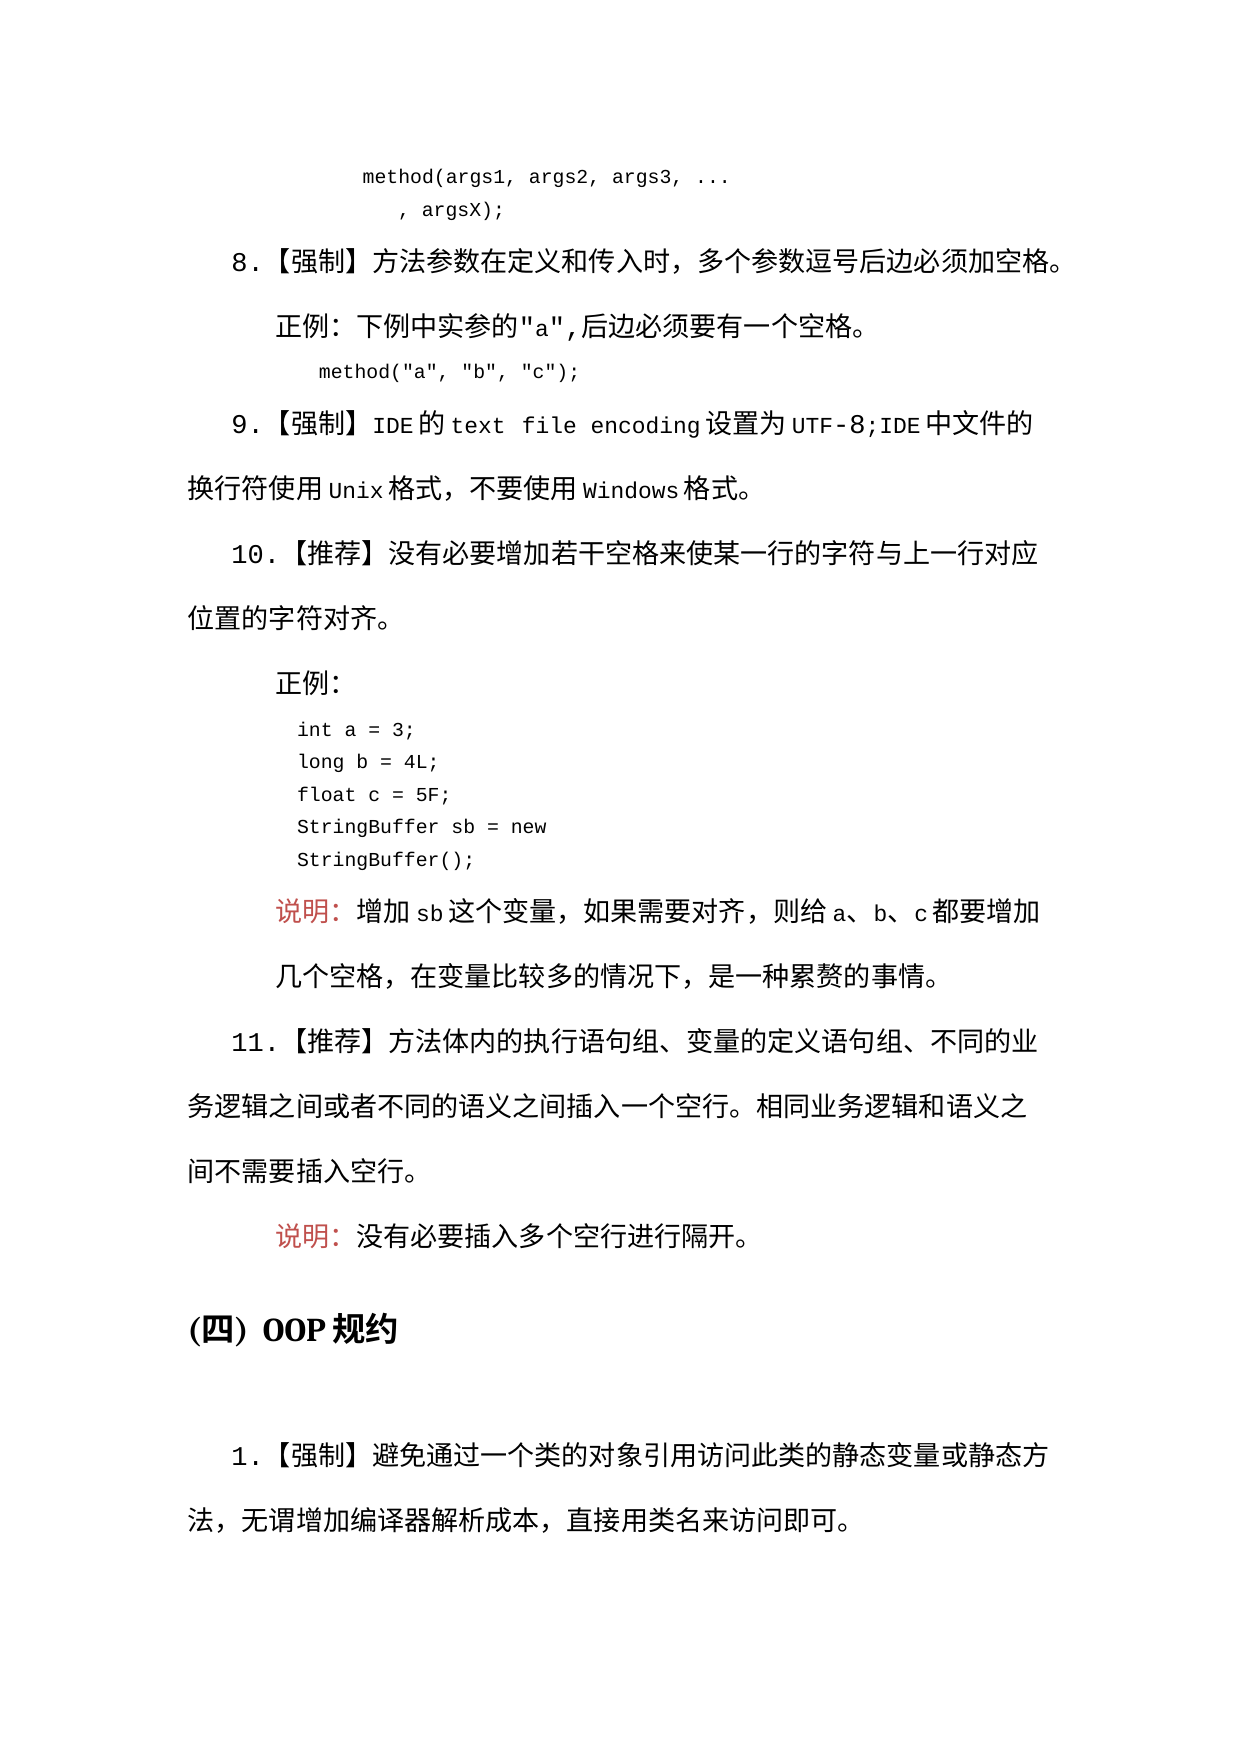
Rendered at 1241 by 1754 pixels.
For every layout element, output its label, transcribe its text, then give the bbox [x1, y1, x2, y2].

text 11.【推荐】方法体内的执行语句组、变量的定义语句组、不同的业务逻辑之间或者不同的语义之间插入一个空行。相同业务逻辑和语义之间不需要插入空行。 [187, 1007, 1053, 1202]
text , argsX); [319, 194, 1053, 227]
text int a = 3; [297, 714, 1053, 747]
text StringBuffer(); [297, 844, 1053, 877]
text 说明：增加sb这个变量，如果需要对齐，则给a、b、c都要增加几个空格，在变量比较多的情况下，是一种累赘的事情。 [275, 877, 1053, 1007]
text 正例： [231, 649, 1053, 714]
text method(args1, args2, args3, ... [319, 162, 1053, 194]
text 10.【推荐】没有必要增加若干空格来使某一行的字符与上一行对应位置的字符对齐。 [187, 519, 1053, 649]
text float c = 5F; [297, 779, 1053, 812]
text 8.【强制】方法参数在定义和传入时，多个参数逗号后边必须加空格。 [187, 227, 1053, 292]
text 说明：没有必要插入多个空行进行隔开。 [231, 1202, 1053, 1267]
text 9.【强制】IDE的text file encoding设置为UTF-8;IDE中文件的换行符使用Unix格式，不要使用Windows格式。 [187, 389, 1053, 519]
text 1.【强制】避免通过一个类的对象引用访问此类的静态变量或静态方法，无谓增加编译器解析成本，直接用类名来访问即可。 [187, 1421, 1053, 1551]
text long b = 4L; [297, 747, 1053, 779]
text method("a", "b", "c"); [275, 357, 1053, 389]
subtitle (四) OOP规约 [187, 1294, 1053, 1359]
text StringBuffer sb = new [297, 812, 1053, 844]
text 正例：下例中实参的"a",后边必须要有一个空格。 [275, 292, 1053, 357]
